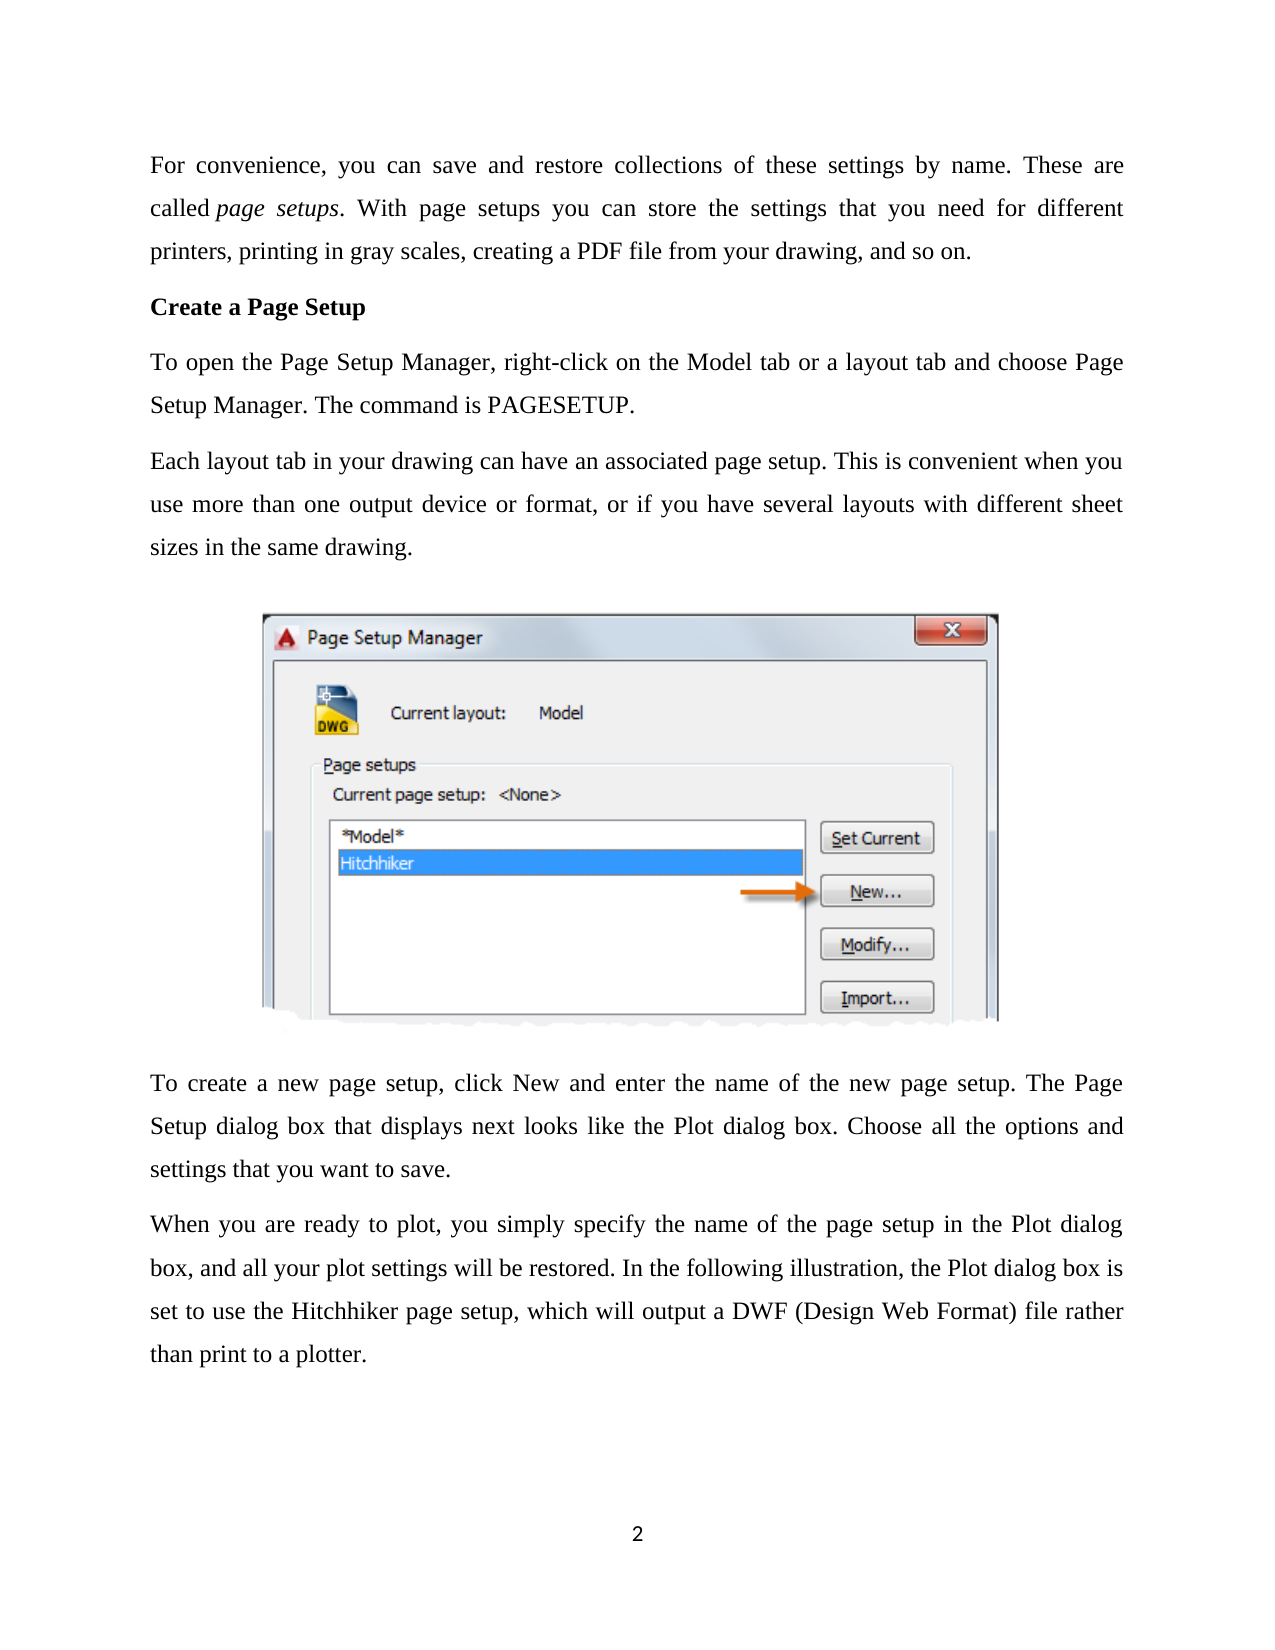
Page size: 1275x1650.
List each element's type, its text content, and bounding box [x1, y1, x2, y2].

text Create a Page Setup [150, 292, 1125, 321]
text Each layout tab in your drawing can have an associated page setup. This is convenient when you use more than one output device or format, or if you have several layouts with different sheet sizes in the same drawing. [150, 446, 1125, 561]
text To open the Page Setup Manager, right-click on the Model tab or a layout tab and choose Page Setup Manager. The command is PAGESETUP. [150, 347, 1125, 419]
text When you are ready to plot, you simply specify the name of the page setup in the Plot dialog box, and all your plot settings will be restored. In the following illustration, the Plot dialog box is set to use the Hitchhiker page setup, which will output a DWF (Design Web Format) file rather than print to a plotter. [150, 1209, 1125, 1368]
text To create a new page setup, click New and enter the name of the new page setup. The Page Setup dialog box that displays next looks like the Plot dialog box. Choose all the options and settings that you want to save. [150, 1068, 1125, 1183]
picture [262, 588, 1013, 1042]
text For convenience, you can save and restore collections of these settings by name. These are called page setups. With page setups you can store the settings that you need for different printers, printing in gray scales, creating a PDF file from your drawing, and so on. [150, 150, 1125, 265]
